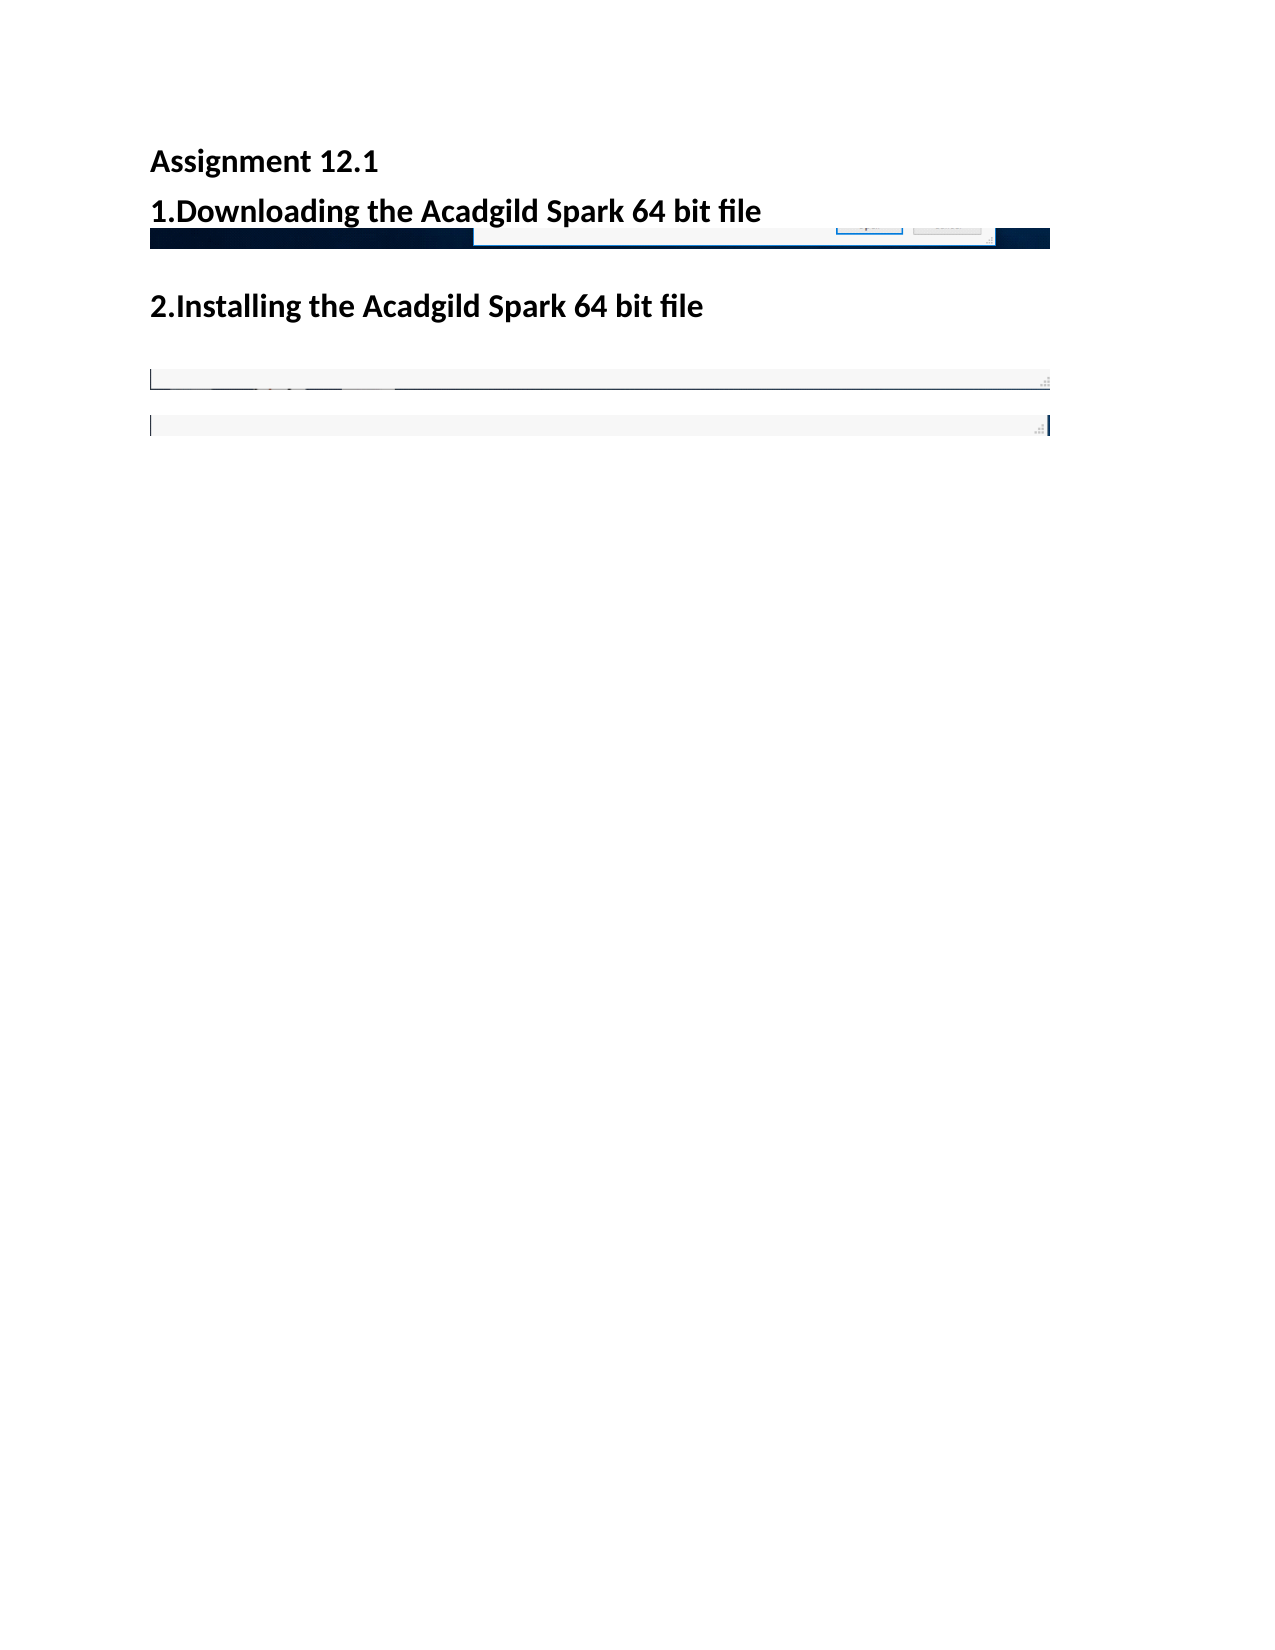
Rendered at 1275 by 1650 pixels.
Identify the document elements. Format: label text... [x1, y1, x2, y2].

text 2.Installing the Acadgild Spark 64 bit file [150, 295, 1125, 324]
text 1.Downloading the Acadgild Spark 64 bit file [150, 199, 1125, 228]
text Assignment 12.1 [150, 150, 1125, 179]
